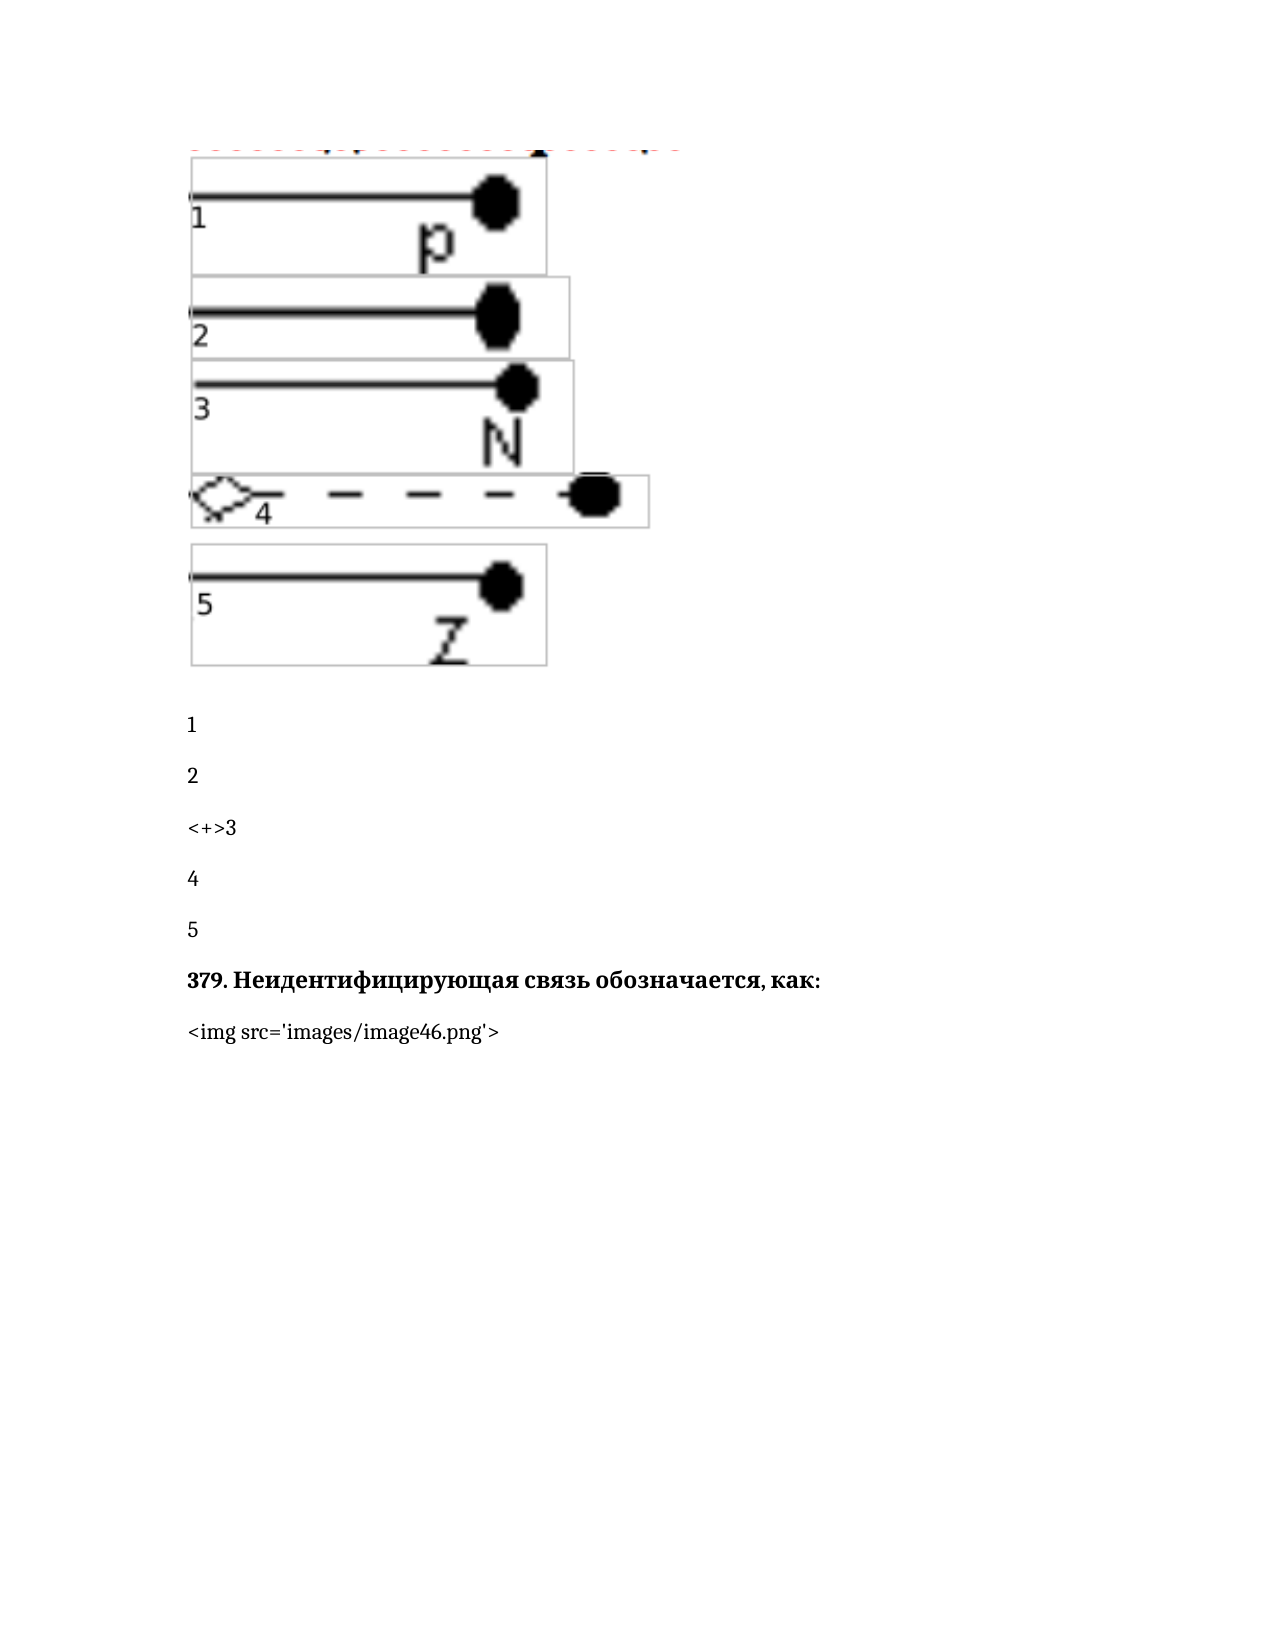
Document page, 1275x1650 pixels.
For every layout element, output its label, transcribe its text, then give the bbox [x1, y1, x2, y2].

text 4 [187, 865, 1087, 892]
text 2 [187, 763, 1087, 789]
text 1 [187, 712, 1087, 738]
text 379. Неидентифицирующая связь обозначается, как: [187, 967, 1087, 994]
text <img src='images/image46.png'> [187, 1018, 1087, 1045]
picture [187, 150, 686, 688]
text 5 [187, 916, 1087, 943]
text <+>3 [187, 814, 1087, 841]
